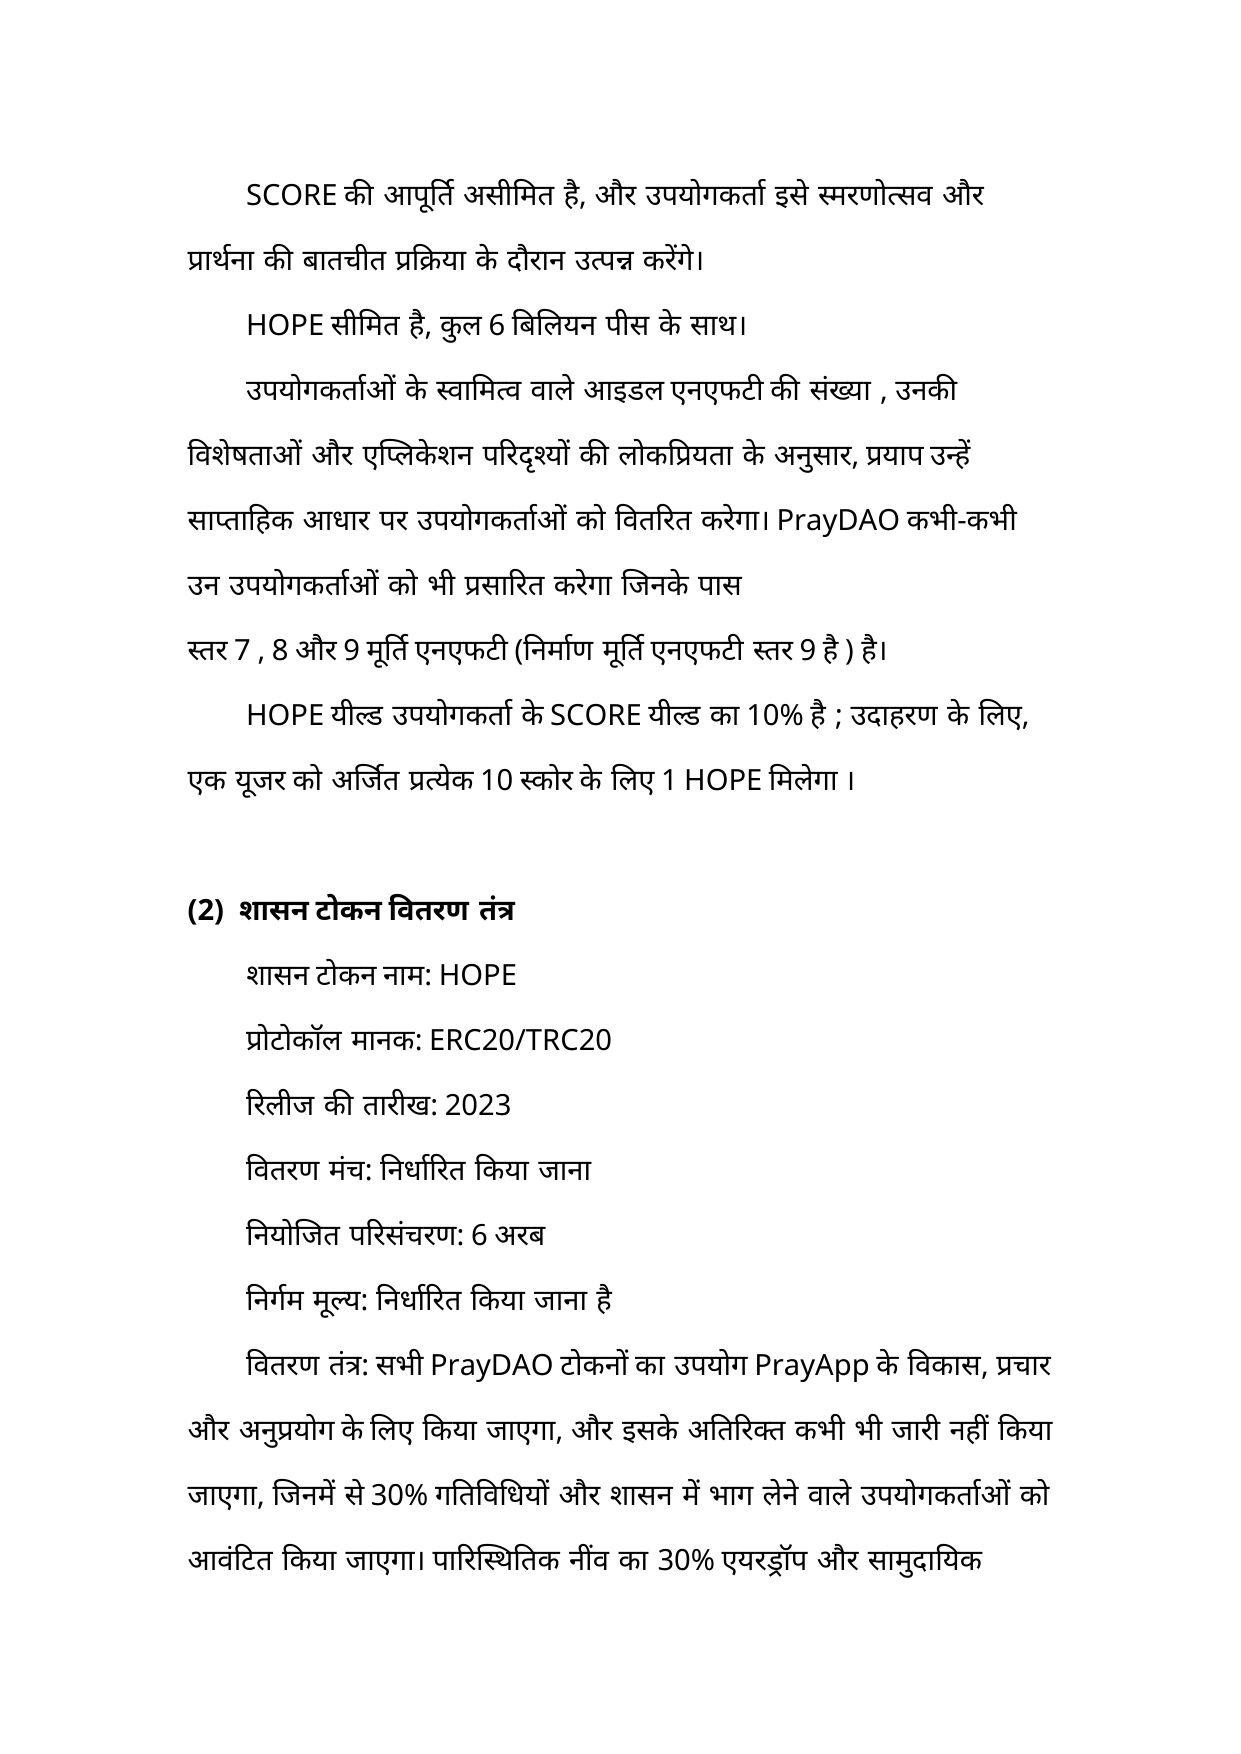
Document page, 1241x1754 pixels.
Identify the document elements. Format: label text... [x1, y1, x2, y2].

text निर्गम मूल्य: निर्धारित किया जाना है [187, 1267, 1053, 1332]
text वितरण मंच: निर्धारित किया जाना [187, 1137, 1053, 1202]
text प्रोटोकॉल मानक: ERC20/TRC20 [187, 1007, 1053, 1072]
text शासन टोकन नाम: HOPE [187, 942, 1053, 1007]
text नियोजित परिसंचरण: 6 अरब [187, 1202, 1053, 1267]
text (2) शासन टोकन वितरण तंत्र [187, 877, 1053, 942]
text HOPE यील्ड उपयोगकर्ता के SCORE यील्ड का 10% है ; उदाहरण के लिए, एक यूजर को अर्जित प्रत्येक 10 स्कोर के लिए 1 HOPE मिलेगा । [187, 682, 1053, 812]
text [187, 1332, 1053, 1592]
text उपयोगकर्ताओं के स्वामित्व वाले आइडल एनएफटी की संख्या , उनकी विशेषताओं और एप्लिकेशन परिदृश्यों की लोकप्रियता के अनुसार, प्रयाप उन्हें साप्ताहिक आधार पर उपयोगकर्ताओं को वितरित करेगा। PrayDAO कभी-कभी उन उपयोगकर्ताओं को भी प्रसारित करेगा जिनके पास स्तर 7 , 8 और 9 मूर्ति एनएफटी (निर्माण मूर्ति एनएफटी स्तर 9 है ) है। [187, 357, 1053, 682]
text रिलीज की तारीख: 2023 [187, 1072, 1053, 1137]
text HOPE सीमित है, कुल 6 बिलियन पीस के साथ। [187, 292, 1053, 357]
text SCORE की आपूर्ति असीमित है, और उपयोगकर्ता इसे स्मरणोत्सव और प्रार्थना की बातचीत प्रक्रिया के दौरान उत्पन्न करेंगे। [187, 162, 1053, 292]
